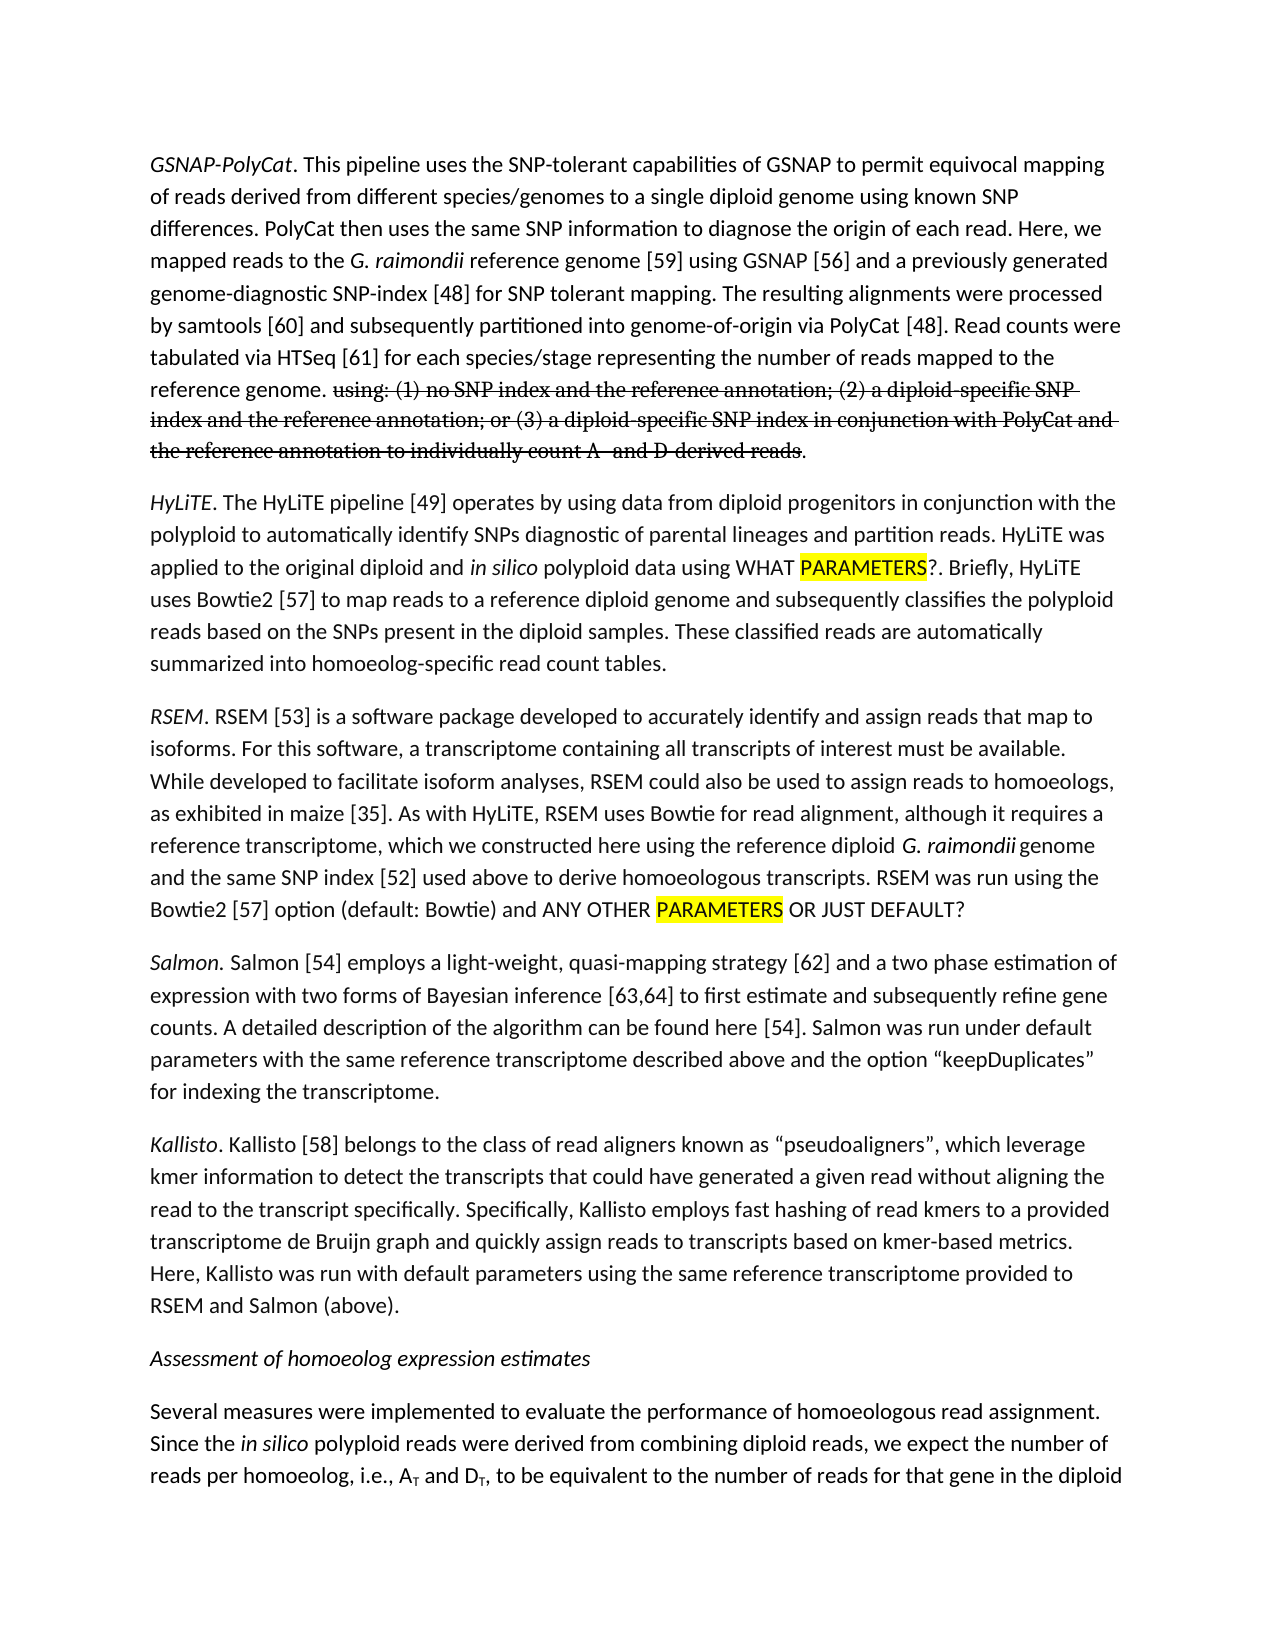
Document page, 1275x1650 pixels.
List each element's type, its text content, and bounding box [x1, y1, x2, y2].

text HyLiTE. The HyLiTE pipeline [49] operates by using data from diploid progenitors in conjunction with the polyploid to automatically identify SNPs diagnostic of parental lineages and partition reads. HyLiTE was applied to the original diploid and in silico polyploid data using WHAT PARAMETERS?. Briefly, HyLiTE uses Bowtie2 [57] to map reads to a reference diploid genome and subsequently classifies the polyploid reads based on the SNPs present in the diploid samples. These classified reads are automatically summarized into homoeolog-specific read count tables. [150, 488, 1125, 677]
text GSNAP-PolyCat. This pipeline uses the SNP-tolerant capabilities of GSNAP to permit equivocal mapping of reads derived from different species/genomes to a single diploid genome using known SNP differences. PolyCat then uses the same SNP information to diagnose the origin of each read. Here, we mapped reads to the G. raimondii reference genome [59] using GSNAP [56] and a previously generated genome-diagnostic SNP-index [48] for SNP tolerant mapping. The resulting alignments were processed by samtools [60] and subsequently partitioned into genome-of-origin via PolyCat [48]. Read counts were tabulated via HTSeq [61] for each species/stage representing the number of reads mapped to the reference genome. using: (1) no SNP index and the reference annotation; (2) a diploid-specific SNP index and the reference annotation; or (3) a diploid-specific SNP index in conjunction with PolyCat and the reference annotation to individually count A- and D-derived reads. [150, 150, 1125, 464]
text RSEM. RSEM [53] is a software package developed to accurately identify and assign reads that map to isoforms. For this software, a transcriptome containing all transcripts of interest must be available. While developed to facilitate isoform analyses, RSEM could also be used to assign reads to homoeologs, as exhibited in maize [35]. As with HyLiTE, RSEM uses Bowtie for read alignment, although it requires a reference transcriptome, which we constructed here using the reference diploid G. raimondii genome and the same SNP index [52] used above to derive homoeologous transcripts. RSEM was run using the Bowtie2 [57] option (default: Bowtie) and ANY OTHER PARAMETERS OR JUST DEFAULT? [150, 702, 1125, 923]
text Kallisto. Kallisto [58] belongs to the class of read aligners known as “pseudoaligners”, which leverage kmer information to detect the transcripts that could have generated a given read without aligning the read to the transcript specifically. Specifically, Kallisto employs fast hashing of read kmers to a provided transcriptome de Bruijn graph and quickly assign reads to transcripts based on kmer-based metrics. Here, Kallisto was run with default parameters using the same reference transcriptome provided to RSEM and Salmon (above). [150, 1130, 1125, 1319]
text Assessment of homoeolog expression estimates [150, 1344, 1125, 1372]
text Salmon. Salmon [54] employs a light-weight, quasi-mapping strategy [62] and a two phase estimation of expression with two forms of Bayesian inference [63,64] to first estimate and subsequently refine gene counts. A detailed description of the algorithm can be found here [54]. Salmon was run under default parameters with the same reference transcriptome described above and the option “keepDuplicates” for indexing the transcriptome. [150, 948, 1125, 1105]
